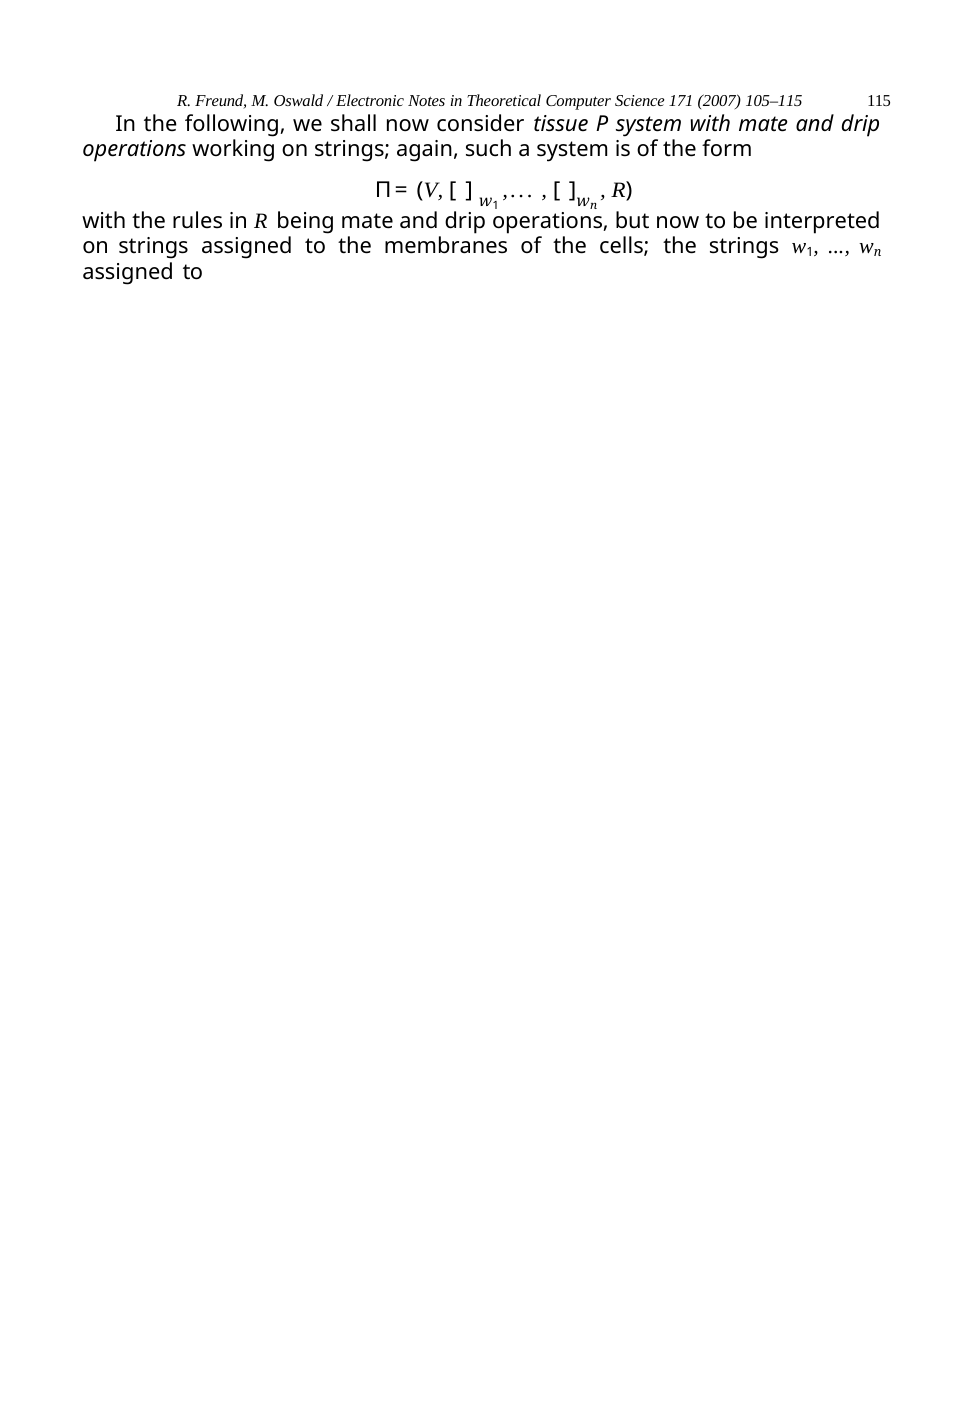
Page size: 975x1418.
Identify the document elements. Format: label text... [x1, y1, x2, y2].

text with the rules in R being mate and drip operations, but now to be interpreted on strings assigned to the membranes of the cells; the strings w1, ..., wn assigned to [82, 207, 881, 286]
text Π= (V, [ ] w1 ,... , [ ]wn , R) [107, 169, 900, 205]
text In the following, we shall now consider tissue P system with mate and drip operations working on strings; again, such a system is of the form [82, 110, 881, 163]
